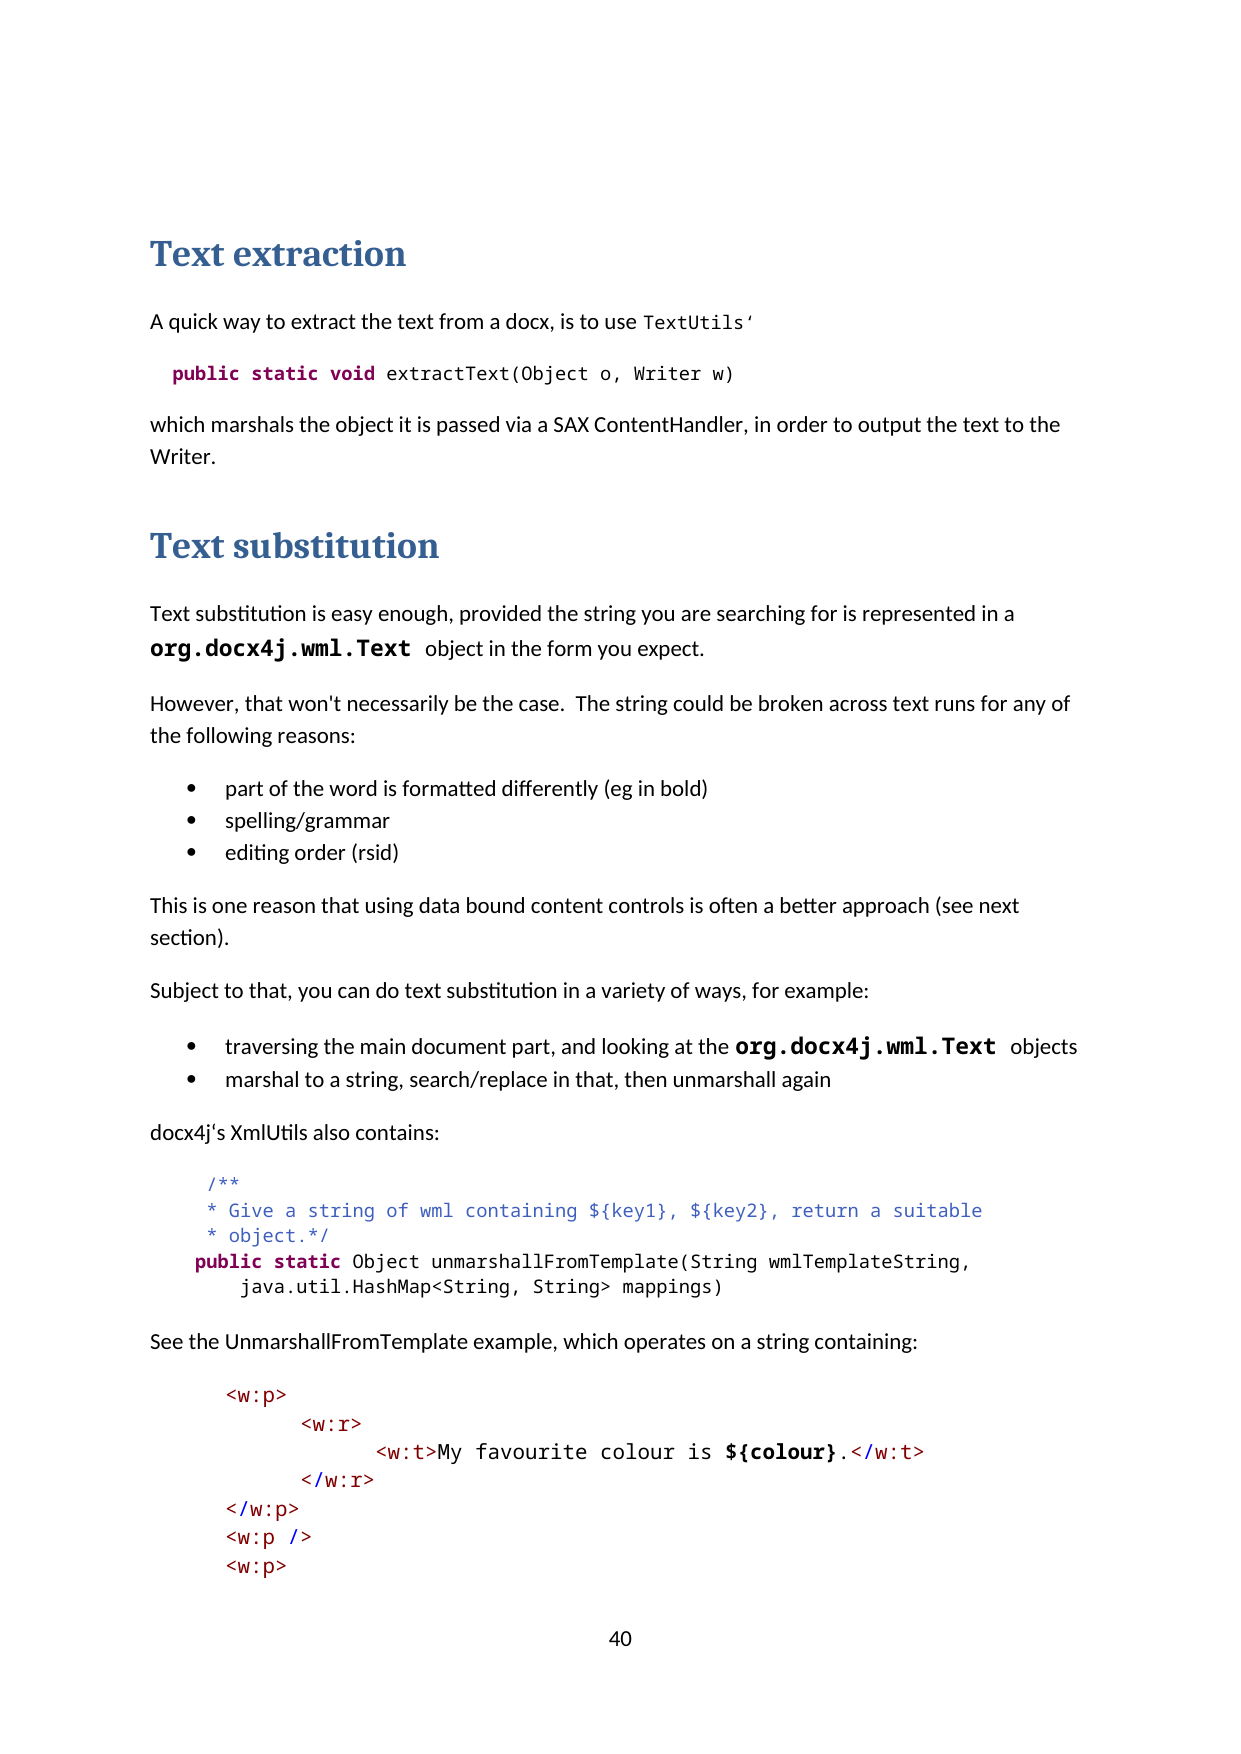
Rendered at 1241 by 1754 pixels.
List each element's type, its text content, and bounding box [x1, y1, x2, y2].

text which marshals the object it is passed via a SAX ContentHandler, in order to output the text to the Writer. [150, 410, 1090, 471]
text Subject to that, you can do text substitution in a variety of ways, for example: [150, 977, 1090, 1004]
list part of the word is formatted differently (eg in bold) [187, 774, 1090, 802]
text <w:p> [150, 1380, 1090, 1409]
text * object.*/ [150, 1223, 1090, 1248]
text <w:t>My favourite colour is ${colour}.</w:t> [150, 1437, 1090, 1466]
text Text substitution is easy enough, provided the string you are searching for is represented in a org.docx4j.wml.Text object in the form you expect. [150, 599, 1090, 663]
text public static Object unmarshallFromTemplate(String wmlTemplateString, [150, 1248, 1090, 1274]
text This is one reason that using data bound content controls is often a better approach (see next section). [150, 891, 1090, 952]
text </w:r> [150, 1466, 1090, 1494]
text A quick way to extract the text from a docx, is to use TextUtils‘ [150, 307, 1090, 335]
text However, that won't necessarily be the case. The string could be broken across text runs for any of the following reasons: [150, 689, 1090, 749]
text public static void extractText(Object o, Writer w) [150, 360, 1090, 386]
subtitle Text substitution [150, 525, 1090, 568]
list traversing the main document part, and looking at the org.docx4j.wml.Text objects [187, 1029, 1090, 1061]
text </w:p> [150, 1494, 1090, 1522]
text <w:p> [150, 1551, 1090, 1579]
list marshal to a string, search/replace in that, then unmarshall again [187, 1066, 1090, 1093]
subtitle Text extraction [150, 233, 1090, 276]
text <w:p /> [150, 1522, 1090, 1551]
text /** [150, 1172, 1090, 1197]
text See the UnmarshallFromTemplate example, which operates on a string containing: [150, 1327, 1090, 1355]
text <w:r> [150, 1409, 1090, 1437]
text java.util.HashMap<String, String> mappings) [150, 1274, 1090, 1327]
text * Give a string of wml containing ${key1}, ${key2}, return a suitable [150, 1197, 1090, 1223]
list editing order (rsid) [187, 838, 1090, 866]
text docx4j‘s XmlUtils also contains: [150, 1118, 1090, 1147]
list spelling/grammar [187, 806, 1090, 834]
